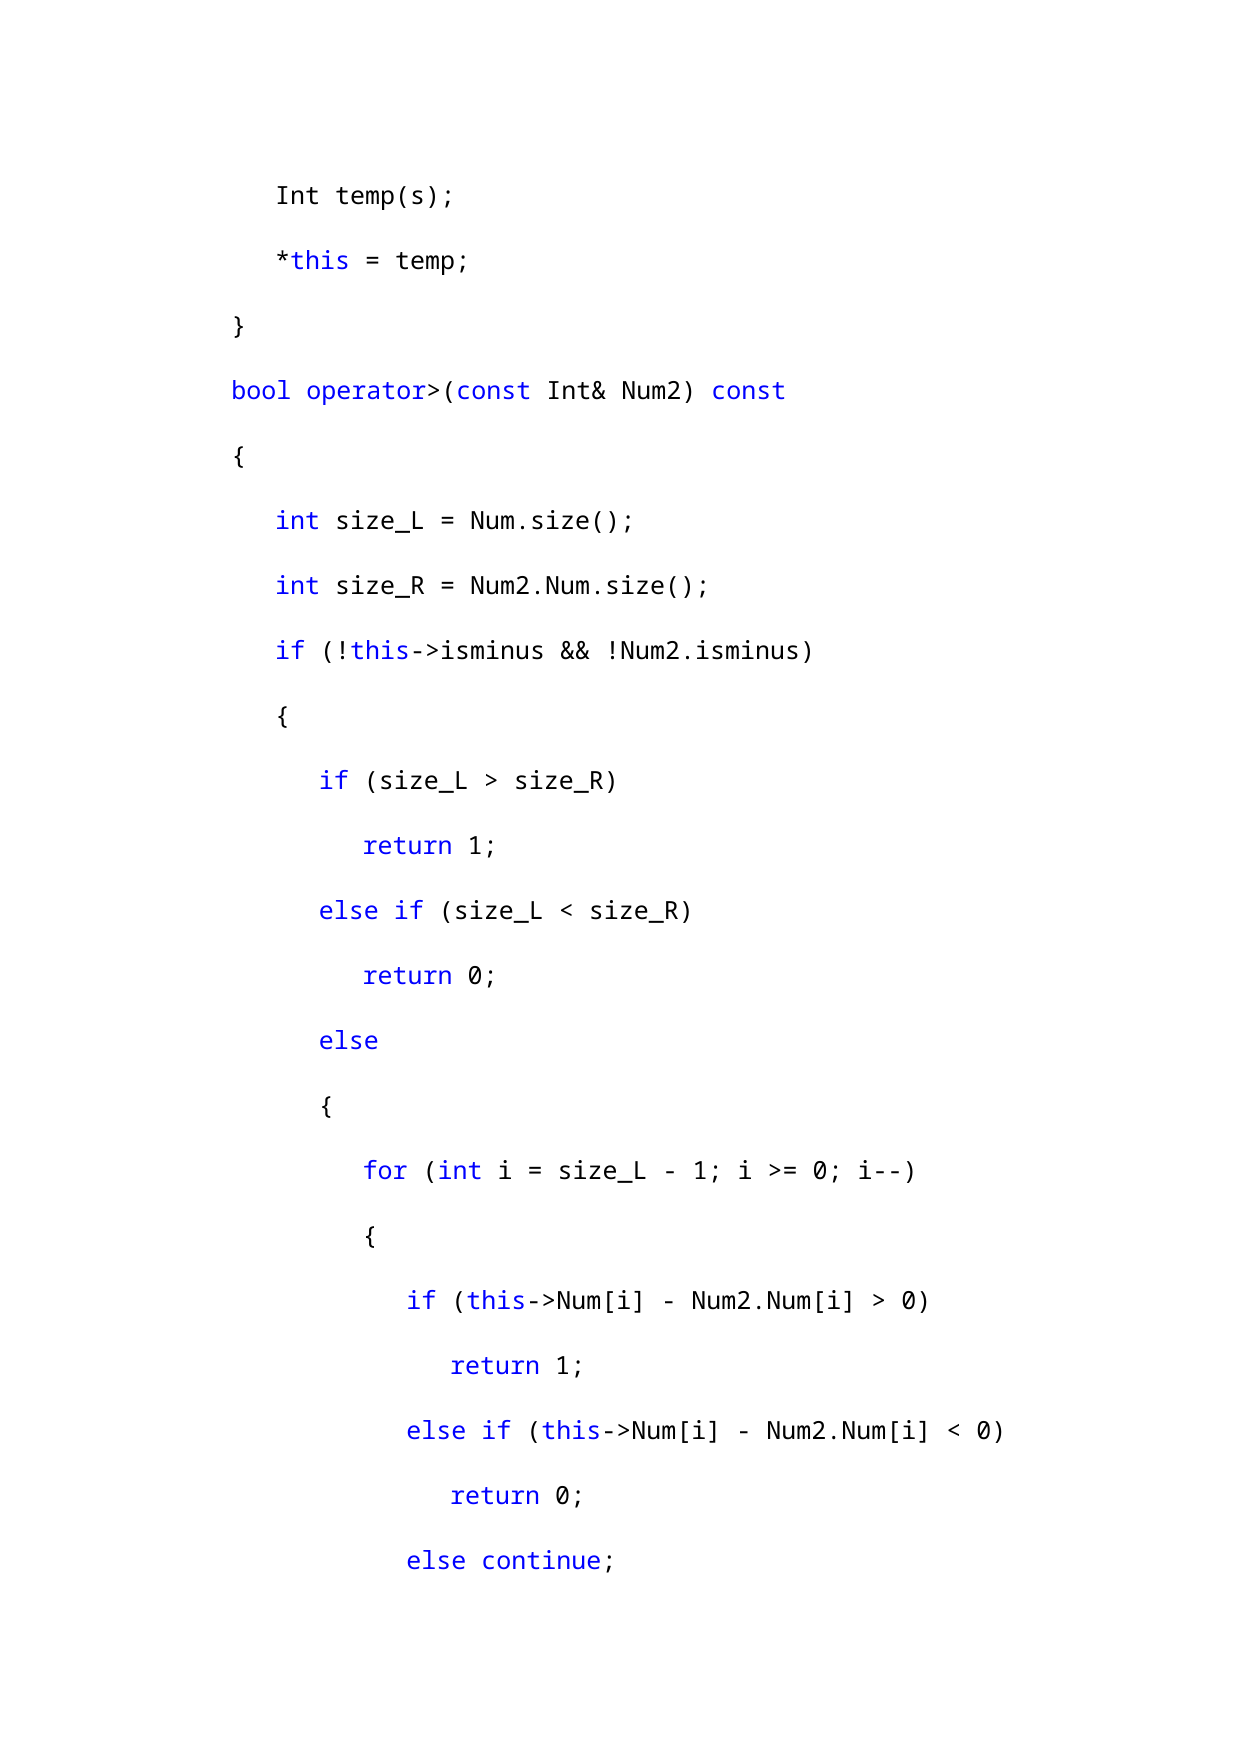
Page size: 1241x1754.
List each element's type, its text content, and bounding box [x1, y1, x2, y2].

text return 0; [187, 1462, 1053, 1527]
text if (this->Num[i] - Num2.Num[i] > 0) [187, 1267, 1053, 1332]
text if (size_L > size_R) [187, 747, 1053, 812]
text else [187, 1007, 1053, 1072]
text return 0; [187, 942, 1053, 1007]
text int size_L = Num.size(); [187, 487, 1053, 552]
text else continue; [187, 1527, 1053, 1592]
text return 1; [187, 812, 1053, 877]
text } [187, 292, 1053, 357]
text bool operator>(const Int& Num2) const [187, 357, 1053, 422]
text { [187, 422, 1053, 487]
text if (!this->isminus && !Num2.isminus) [187, 617, 1053, 682]
text { [187, 682, 1053, 747]
text else if (this->Num[i] - Num2.Num[i] < 0) [187, 1397, 1053, 1462]
text *this = temp; [187, 227, 1053, 292]
text Int temp(s); [187, 162, 1053, 227]
text int size_R = Num2.Num.size(); [187, 552, 1053, 617]
text else if (size_L < size_R) [187, 877, 1053, 942]
text { [187, 1202, 1053, 1267]
text return 1; [187, 1332, 1053, 1397]
text { [187, 1072, 1053, 1137]
text for (int i = size_L - 1; i >= 0; i--) [187, 1137, 1053, 1202]
